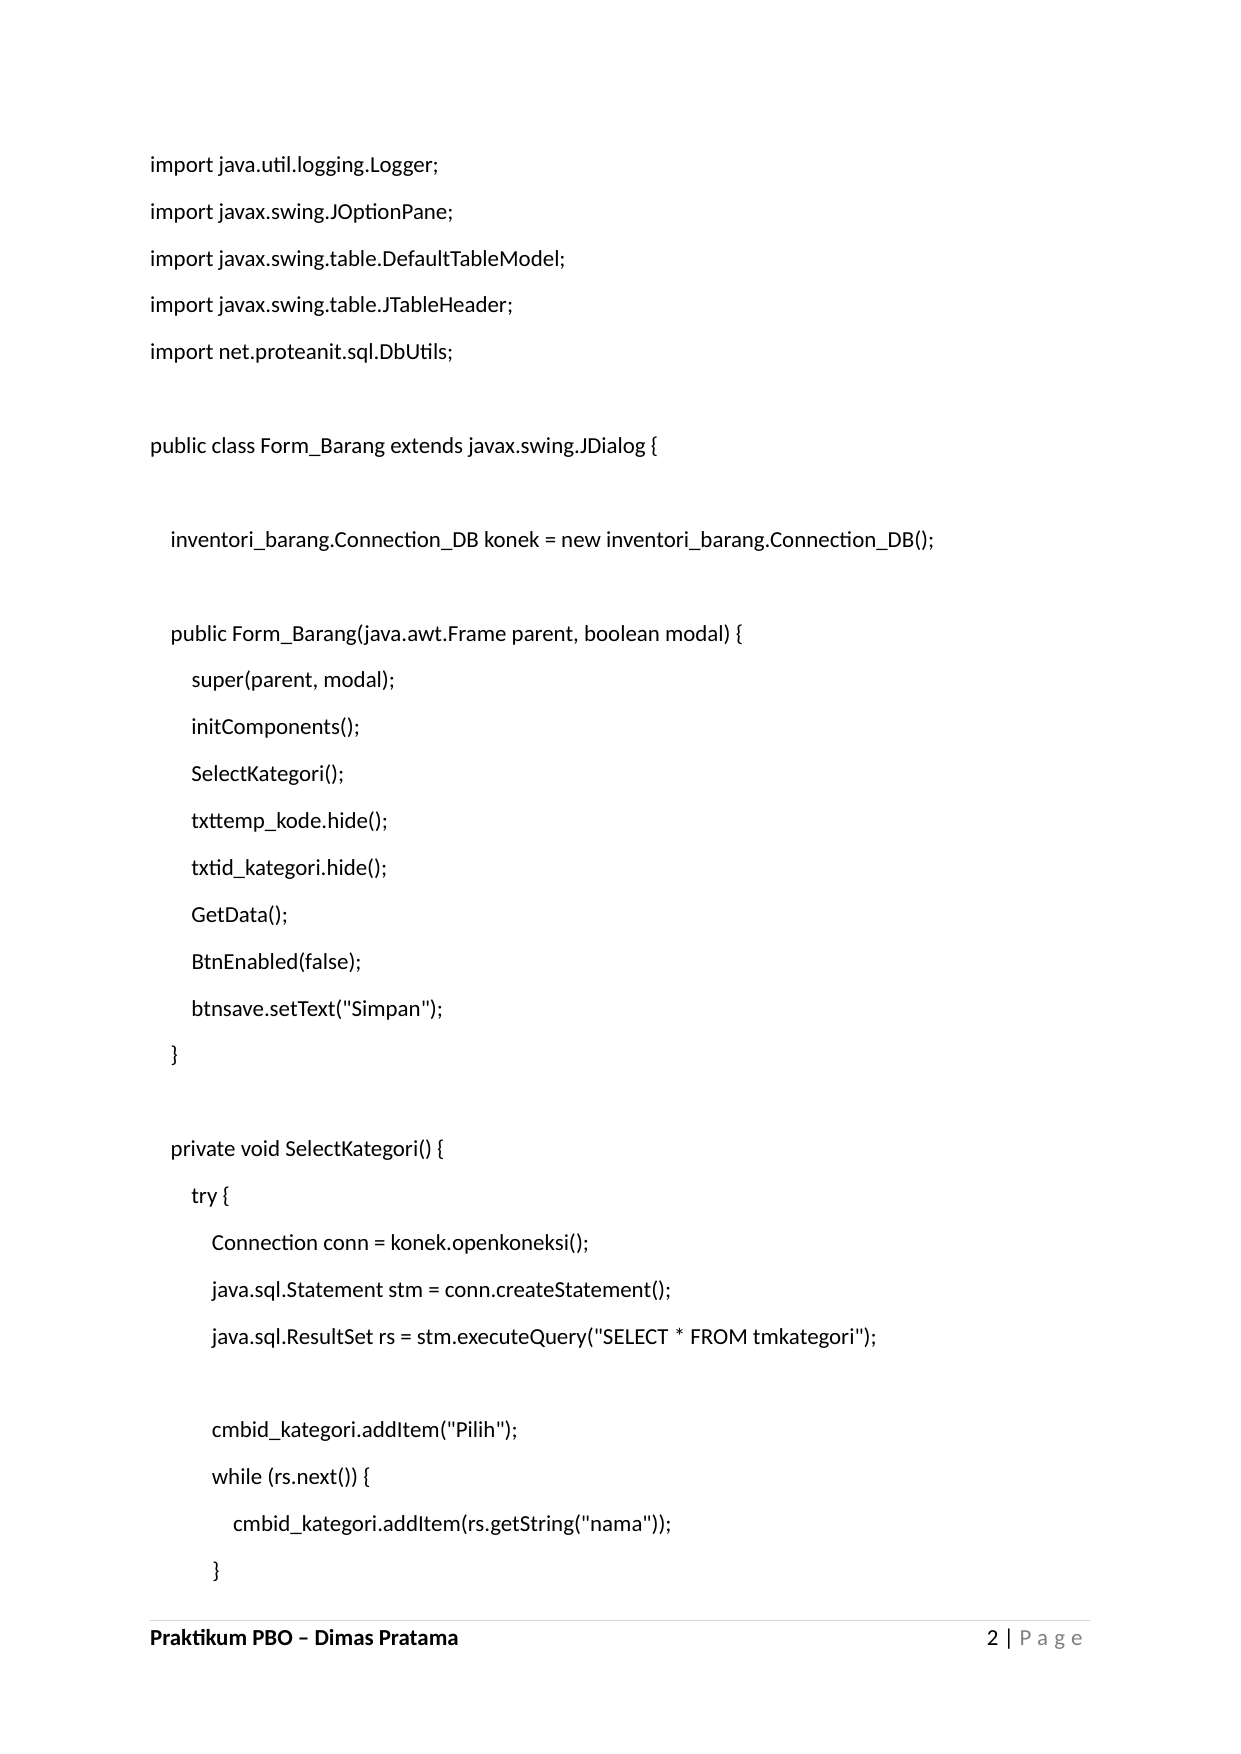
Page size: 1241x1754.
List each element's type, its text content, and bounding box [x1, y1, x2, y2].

text try { [150, 1181, 1090, 1209]
text import javax.swing.table.JTableHeader; [150, 291, 1090, 319]
text inventori_barang.Connection_DB konek = new inventori_barang.Connection_DB(); [150, 525, 1090, 553]
text Connection conn = konek.openkoneksi(); [150, 1228, 1090, 1256]
text import net.proteanit.sql.DbUtils; [150, 337, 1090, 366]
text while (rs.next()) { [150, 1462, 1090, 1491]
text } [150, 1041, 1090, 1069]
text btnsave.setText("Simpan"); [150, 994, 1090, 1022]
text BtnEnabled(false); [150, 947, 1090, 975]
text SelectKategori(); [150, 759, 1090, 787]
text } [150, 1556, 1090, 1584]
text public Form_Barang(java.awt.Frame parent, boolean modal) { [150, 619, 1090, 647]
text cmbid_kategori.addItem("Pilih"); [150, 1416, 1090, 1444]
text private void SelectKategori() { [150, 1134, 1090, 1162]
text import javax.swing.JOptionPane; [150, 197, 1090, 225]
text java.sql.ResultSet rs = stm.executeQuery("SELECT * FROM tmkategori"); [150, 1322, 1090, 1350]
text cmbid_kategori.addItem(rs.getString("nama")); [150, 1509, 1090, 1537]
text initComponents(); [150, 712, 1090, 741]
text java.sql.Statement stm = conn.createStatement(); [150, 1275, 1090, 1303]
text super(parent, modal); [150, 666, 1090, 694]
text txttemp_kode.hide(); [150, 806, 1090, 834]
text GetData(); [150, 900, 1090, 928]
text txtid_kategori.hide(); [150, 853, 1090, 881]
text import java.util.logging.Logger; [150, 150, 1090, 178]
text import javax.swing.table.DefaultTableModel; [150, 244, 1090, 272]
text public class Form_Barang extends javax.swing.JDialog { [150, 431, 1090, 459]
